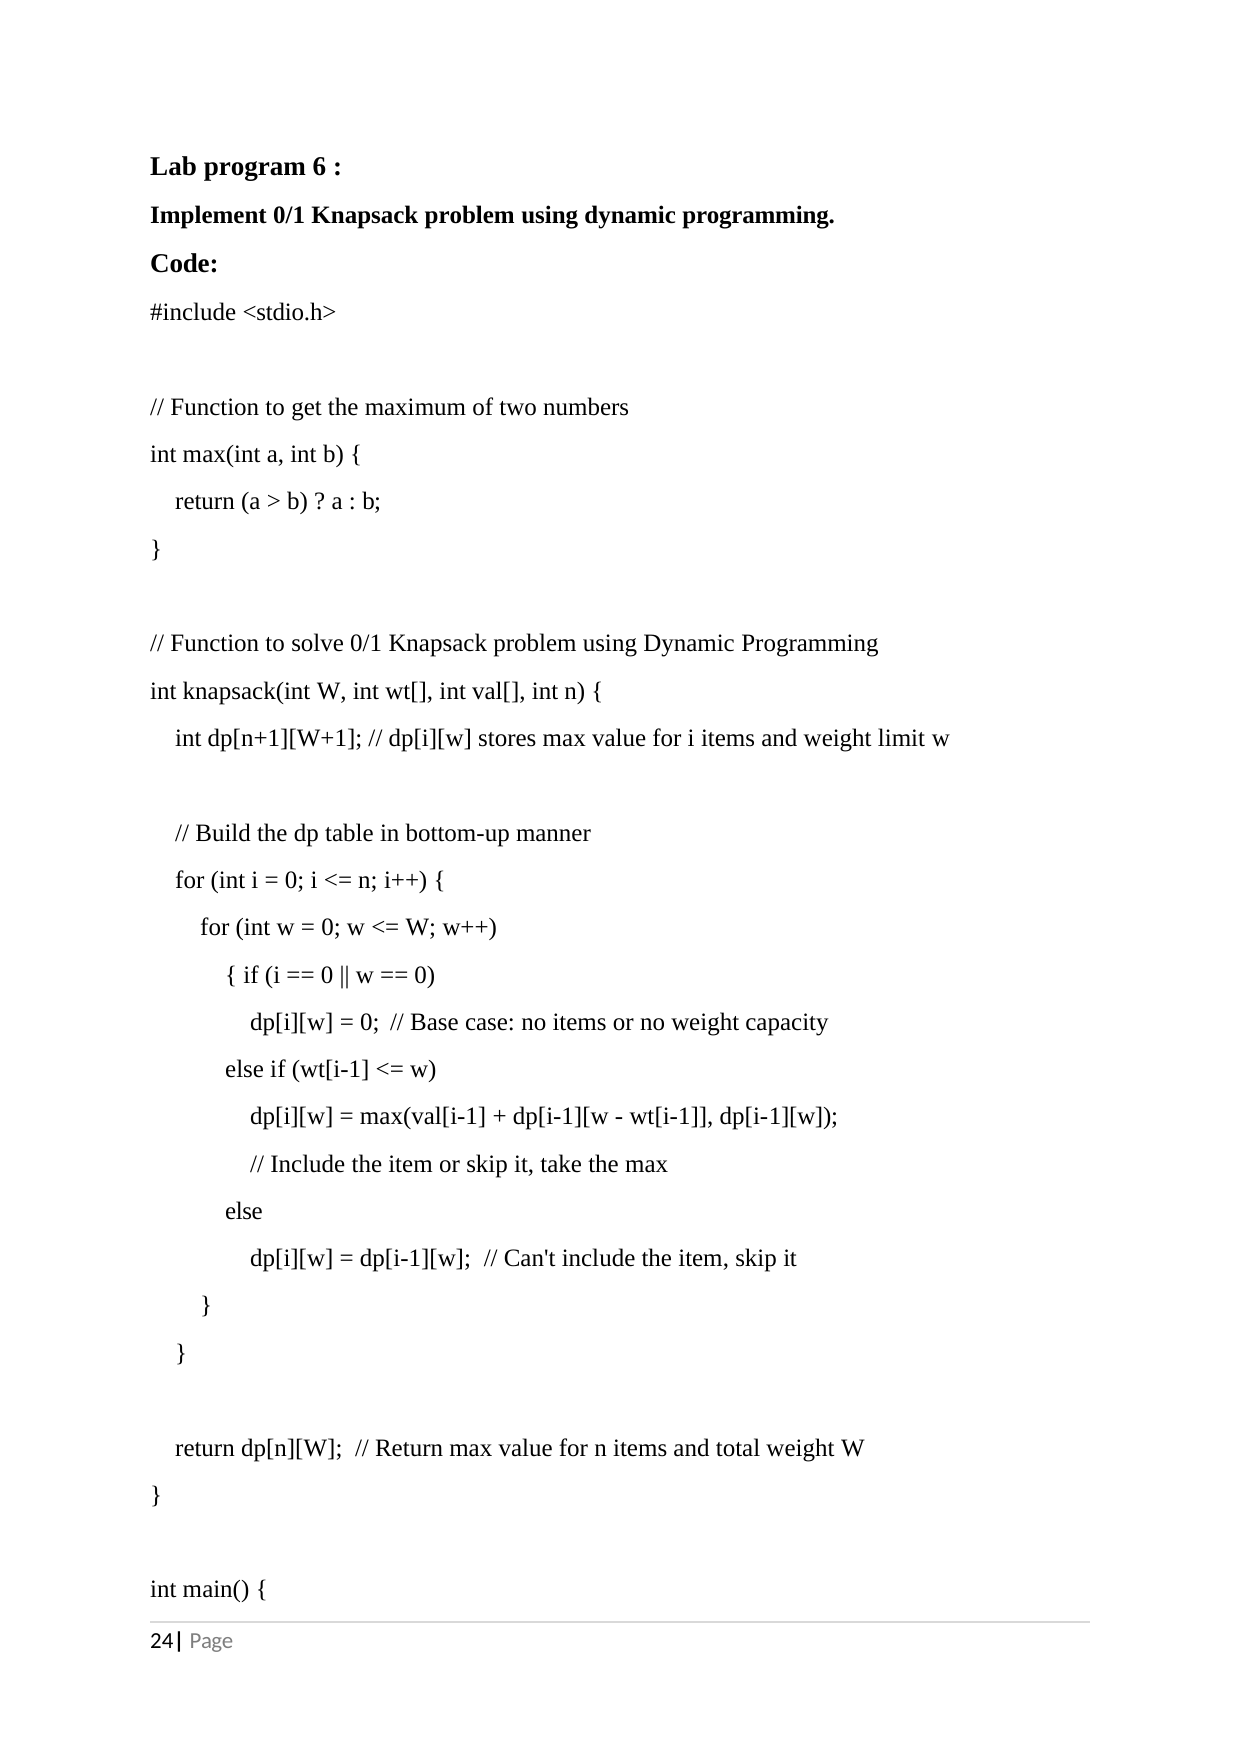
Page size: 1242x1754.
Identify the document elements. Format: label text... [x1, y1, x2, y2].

text Implement 0/1 Knapsack problem using dynamic programming. [150, 200, 1094, 229]
text return (a > b) ? a : b; [175, 487, 1094, 515]
text return dp[n][W]; // Return max value for n items and total weight W [175, 1433, 1094, 1461]
text dp[i][w] = 0; // Base case: no items or no weight capacity else if (wt[i-1] <= w) [225, 1007, 836, 1083]
text } [175, 1338, 1094, 1367]
text } [200, 1291, 1094, 1319]
text Code: [150, 247, 1094, 278]
text dp[i][w] = dp[i-1][w]; // Can't include the item, skip it [250, 1243, 1094, 1272]
text int dp[n+1][W+1]; // dp[i][w] stores max value for i items and weight limit w [175, 723, 1094, 752]
text Lab program 6 : [150, 150, 1094, 181]
text for (int w = 0; w <= W; w++) { if (i == 0 || w == 0) [200, 912, 523, 988]
text } [150, 1480, 1094, 1509]
text #include <stdio.h> [150, 297, 1094, 326]
text // Function to get the maximum of two numbers int max(int a, int b) { [150, 392, 632, 468]
text int main() { [150, 1574, 1094, 1603]
text dp[i][w] = max(val[i-1] + dp[i-1][w - wt[i-1]], dp[i-1][w]); [250, 1102, 1094, 1131]
text // Function to solve 0/1 Knapsack problem using Dynamic Programming int knapsack(int W, int wt[], int val[], int n) { [150, 628, 889, 704]
text } [150, 534, 1094, 562]
text // Include the item or skip it, take the max else [225, 1149, 698, 1225]
text // Build the dp table in bottom-up manner for (int i = 0; i <= n; i++) { [175, 818, 614, 894]
